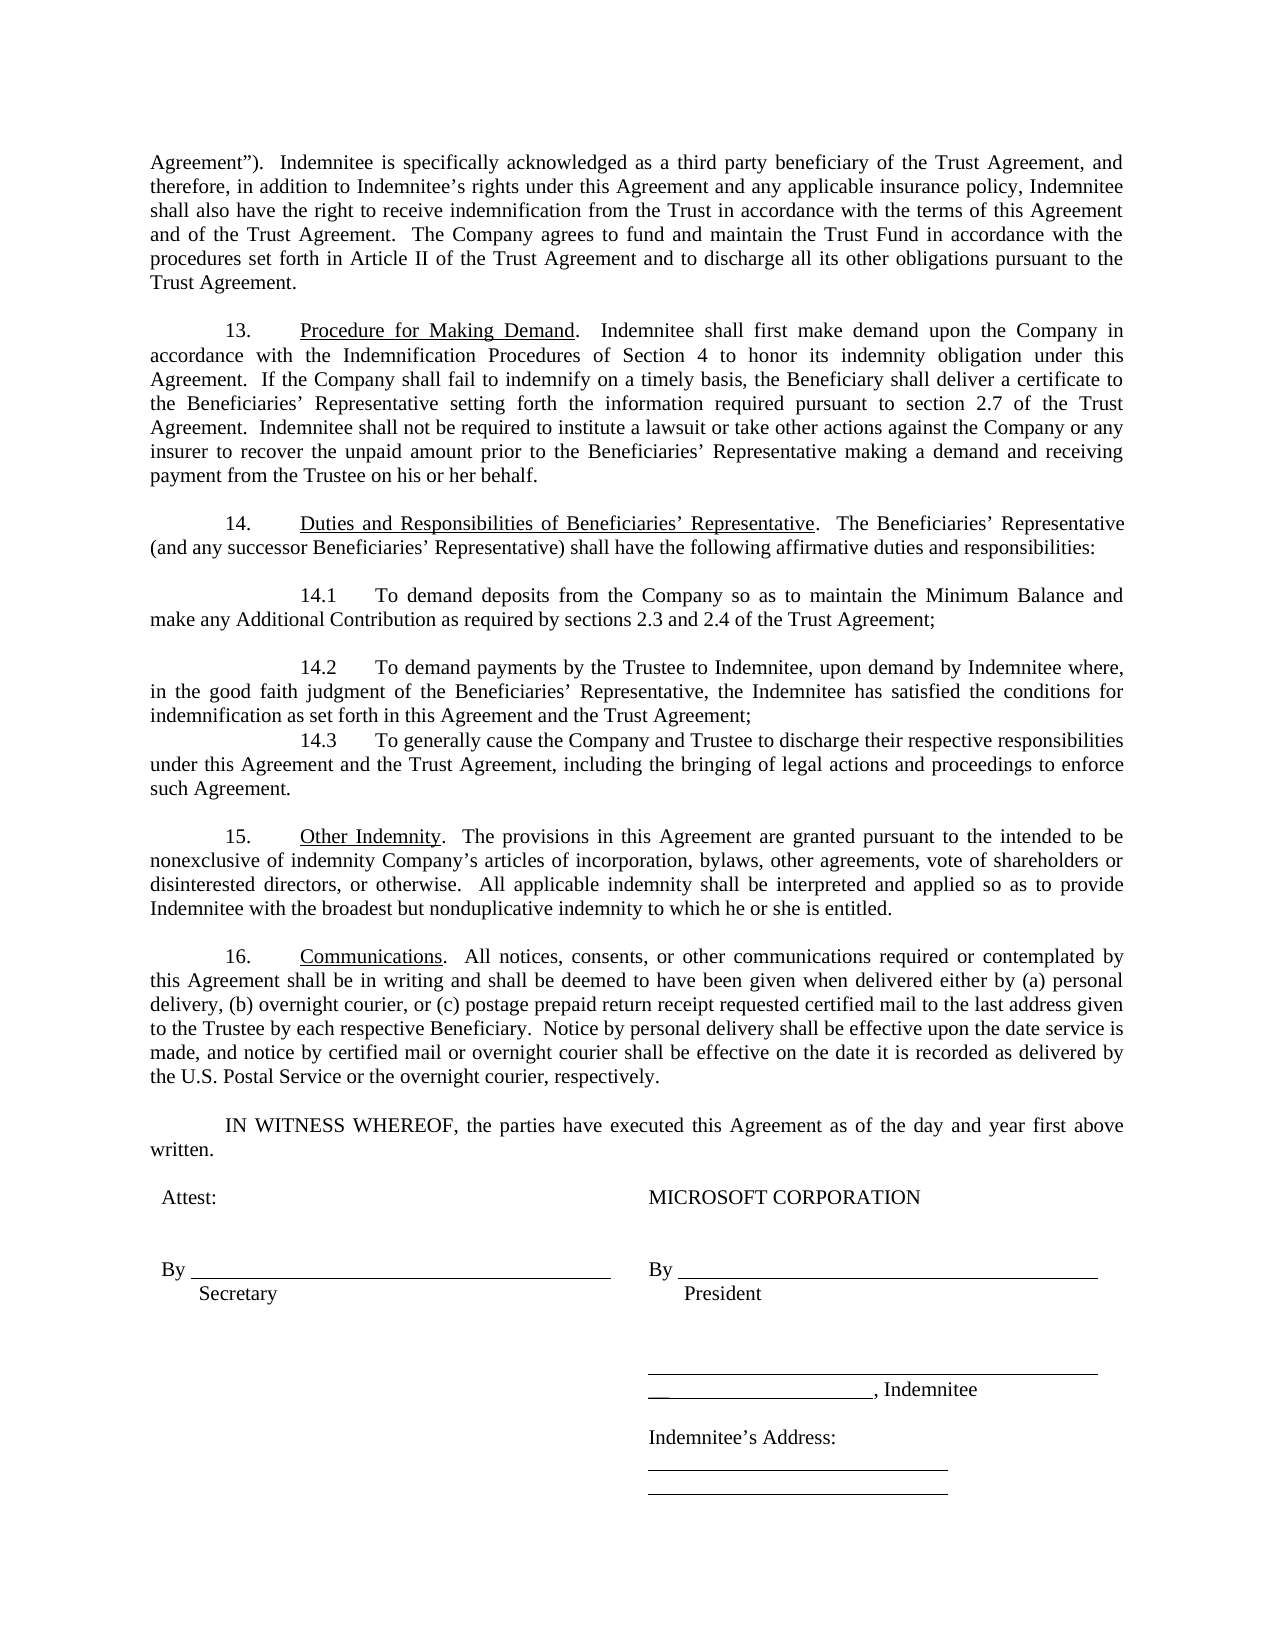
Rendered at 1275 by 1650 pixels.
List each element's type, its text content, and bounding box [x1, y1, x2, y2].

text 14.1 To demand deposits from the Company so as to maintain the Minimum Balance and make any Additional Contribution as required by sections 2.3 and 2.4 of the Trust Agreement; [150, 583, 1125, 631]
text 13. Procedure for Making Demand. Indemnitee shall first make demand upon the Company in accordance with the Indemnification Procedures of Section 4 to honor its indemnity obligation under this Agreement. If the Company shall fail to indemnify on a timely basis, the Beneficiary shall deliver a certificate to the Beneficiaries’ Representative setting forth the information required pursuant to section 2.7 of the Trust Agreement. Indemnitee shall not be required to institute a lawsuit or take other actions against the Company or any insurer to recover the unpaid amount prior to the Beneficiaries’ Representative making a demand and receiving payment from the Trustee on his or her behalf. [150, 318, 1125, 487]
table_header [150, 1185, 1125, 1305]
text 16. Communications. All notices, consents, or other communications required or contemplated by this Agreement shall be in writing and shall be deemed to have been given when delivered either by (a) personal delivery, (b) overnight courier, or (c) postage prepaid return receipt requested certified mail to the last address given to the Trustee by each respective Beneficiary. Notice by personal delivery shall be effective upon the date service is made, and notice by certified mail or overnight courier shall be effective on the date it is recorded as delivered by the U.S. Postal Service or the overnight courier, respectively. [150, 944, 1125, 1088]
text 15. Other Indemnity. The provisions in this Agreement are granted pursuant to the intended to be nonexclusive of indemnity Company’s articles of incorporation, bylaws, other agreements, vote of shareholders or disinterested directors, or otherwise. All applicable indemnity shall be interpreted and applied so as to provide Indemnitee with the broadest but nonduplicative indemnity to which he or she is entitled. [150, 824, 1125, 920]
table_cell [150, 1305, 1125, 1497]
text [150, 150, 1125, 294]
text 14.2 To demand payments by the Trustee to Indemnitee, upon demand by Indemnitee where, in the good faith judgment of the Beneficiaries’ Representative, the Indemnitee has satisfied the conditions for indemnification as set forth in this Agreement and the Trust Agreement; [150, 655, 1125, 727]
text 14. Duties and Responsibilities of Beneficiaries’ Representative. The Beneficiaries’ Representative (and any successor Beneficiaries’ Representative) shall have the following affirmative duties and responsibilities: [150, 511, 1125, 559]
text 14.3 To generally cause the Company and Trustee to discharge their respective responsibilities under this Agreement and the Trust Agreement, including the bringing of legal actions and proceedings to enforce such Agreement. [150, 727, 1125, 800]
text IN WITNESS WHEREOF, the parties have executed this Agreement as of the day and year first above written. [150, 1112, 1125, 1161]
